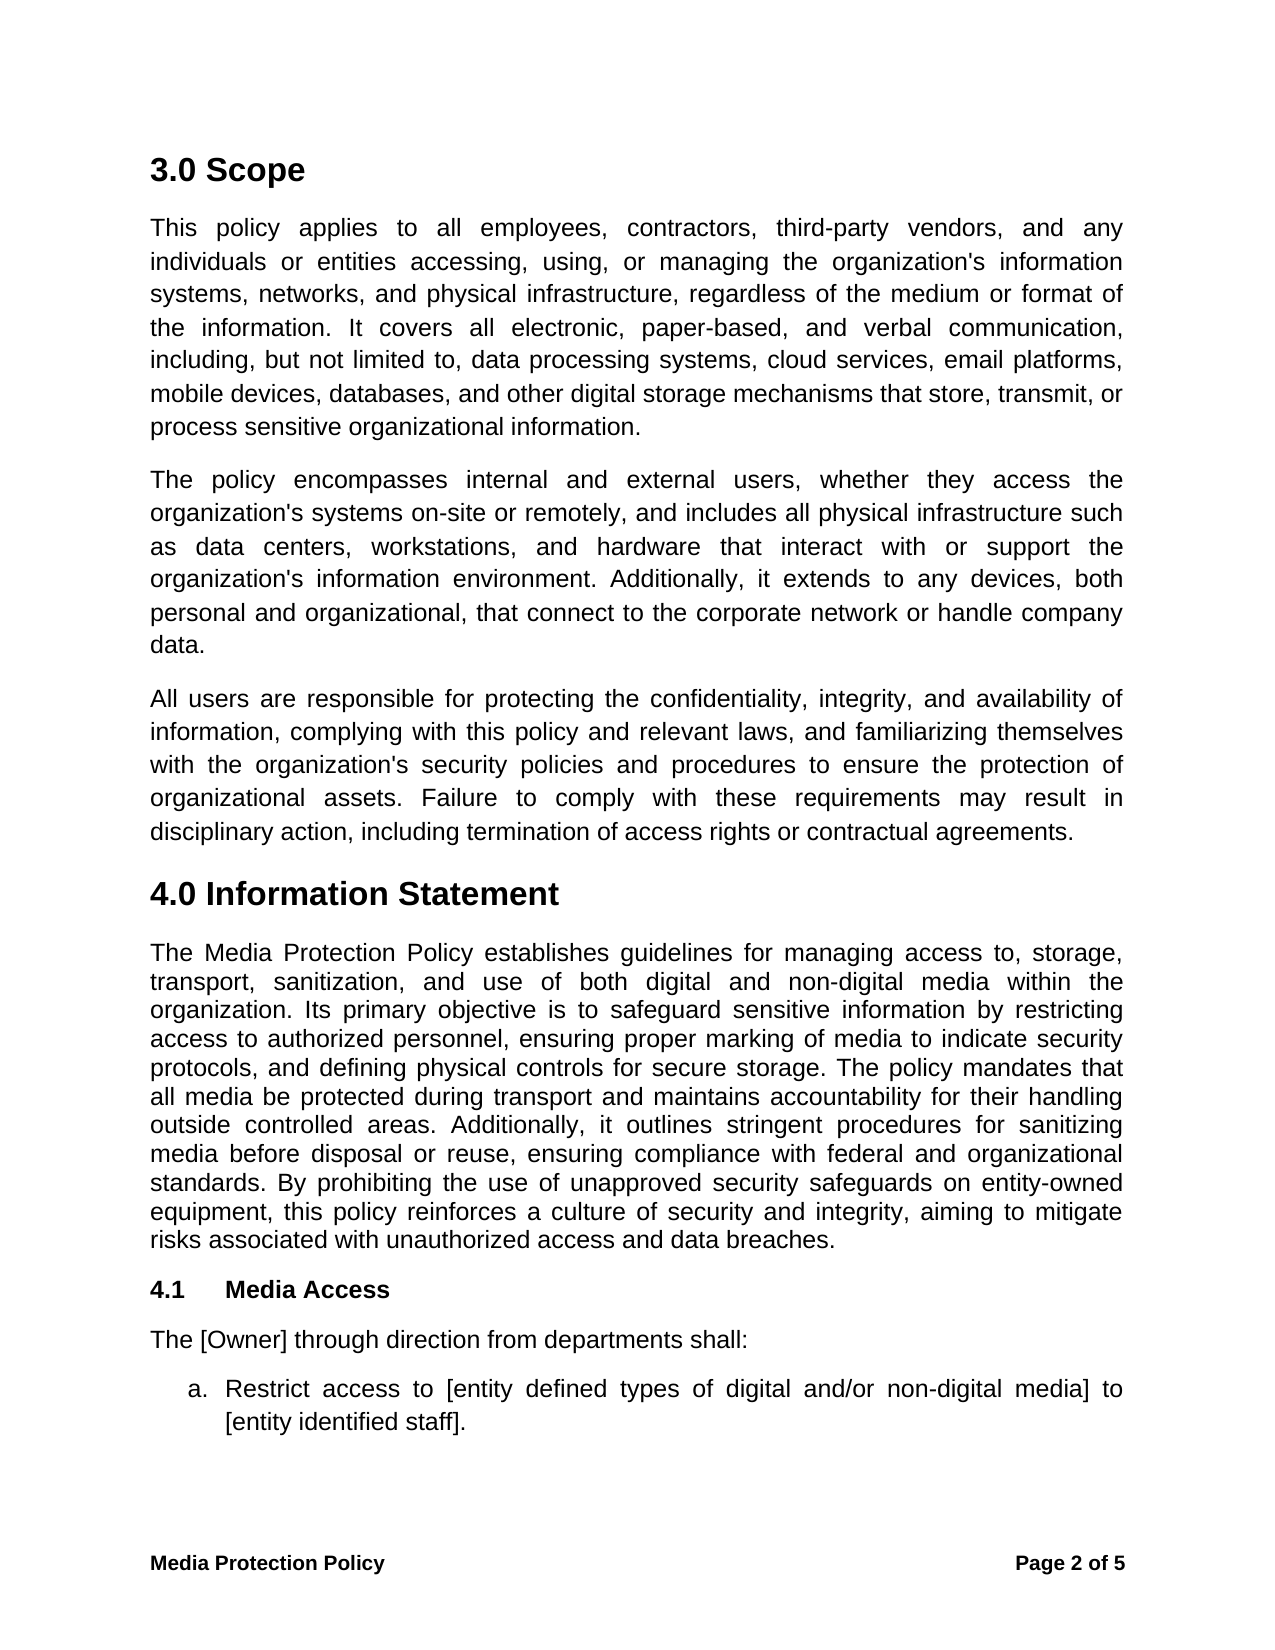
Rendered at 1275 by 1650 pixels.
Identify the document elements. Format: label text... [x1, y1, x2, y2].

list Restrict access to [entity defined types of digital and/or non-digital media] to [entity identified staff]. [187, 1374, 1125, 1436]
text The policy encompasses internal and external users, whether they access the organization's systems on-site or remotely, and includes all physical infrastructure such as data centers, workstations, and hardware that interact with or support the organization's information environment. Additionally, it extends to any devices, both personal and organizational, that connect to the corporate network or handle company data. [150, 465, 1125, 659]
text All users are responsible for protecting the confidentiality, integrity, and availability of information, complying with this policy and relevant laws, and familiarizing themselves with the organization's security policies and procedures to ensure the protection of organizational assets. Failure to comply with these requirements may result in disciplinary action, including termination of access rights or contractual agreements. [150, 684, 1125, 845]
text Media Access [150, 1275, 1125, 1304]
text The [Owner] through direction from departments shall: [150, 1324, 1125, 1353]
text The Media Protection Policy establishes guidelines for managing access to, storage, transport, sanitization, and use of both digital and non-digital media within the organization. Its primary objective is to safeguard sensitive information by restricting access to authorized personnel, ensuring proper marking of media to indicate security protocols, and defining physical controls for secure storage. The policy mandates that all media be protected during transport and maintains accountability for their handling outside controlled areas. Additionally, it outlines stringent procedures for sanitizing media before disposal or reuse, ensuring compliance with federal and organizational standards. By prohibiting the use of unapproved security safeguards on entity-owned equipment, this policy reinforces a culture of security and integrity, aiming to mitigate risks associated with unauthorized access and data breaches. [150, 938, 1125, 1254]
subtitle 3.0 Scope [150, 150, 1125, 188]
subtitle 4.0 Information Statement [150, 874, 1125, 913]
text This policy applies to all employees, contractors, third-party vendors, and any individuals or entities accessing, using, or managing the organization's information systems, networks, and physical infrastructure, regardless of the medium or format of the information. It covers all electronic, paper-based, and verbal communication, including, but not limited to, data processing systems, cloud services, email platforms, mobile devices, databases, and other digital storage mechanisms that store, transmit, or process sensitive organizational information. [150, 213, 1125, 440]
